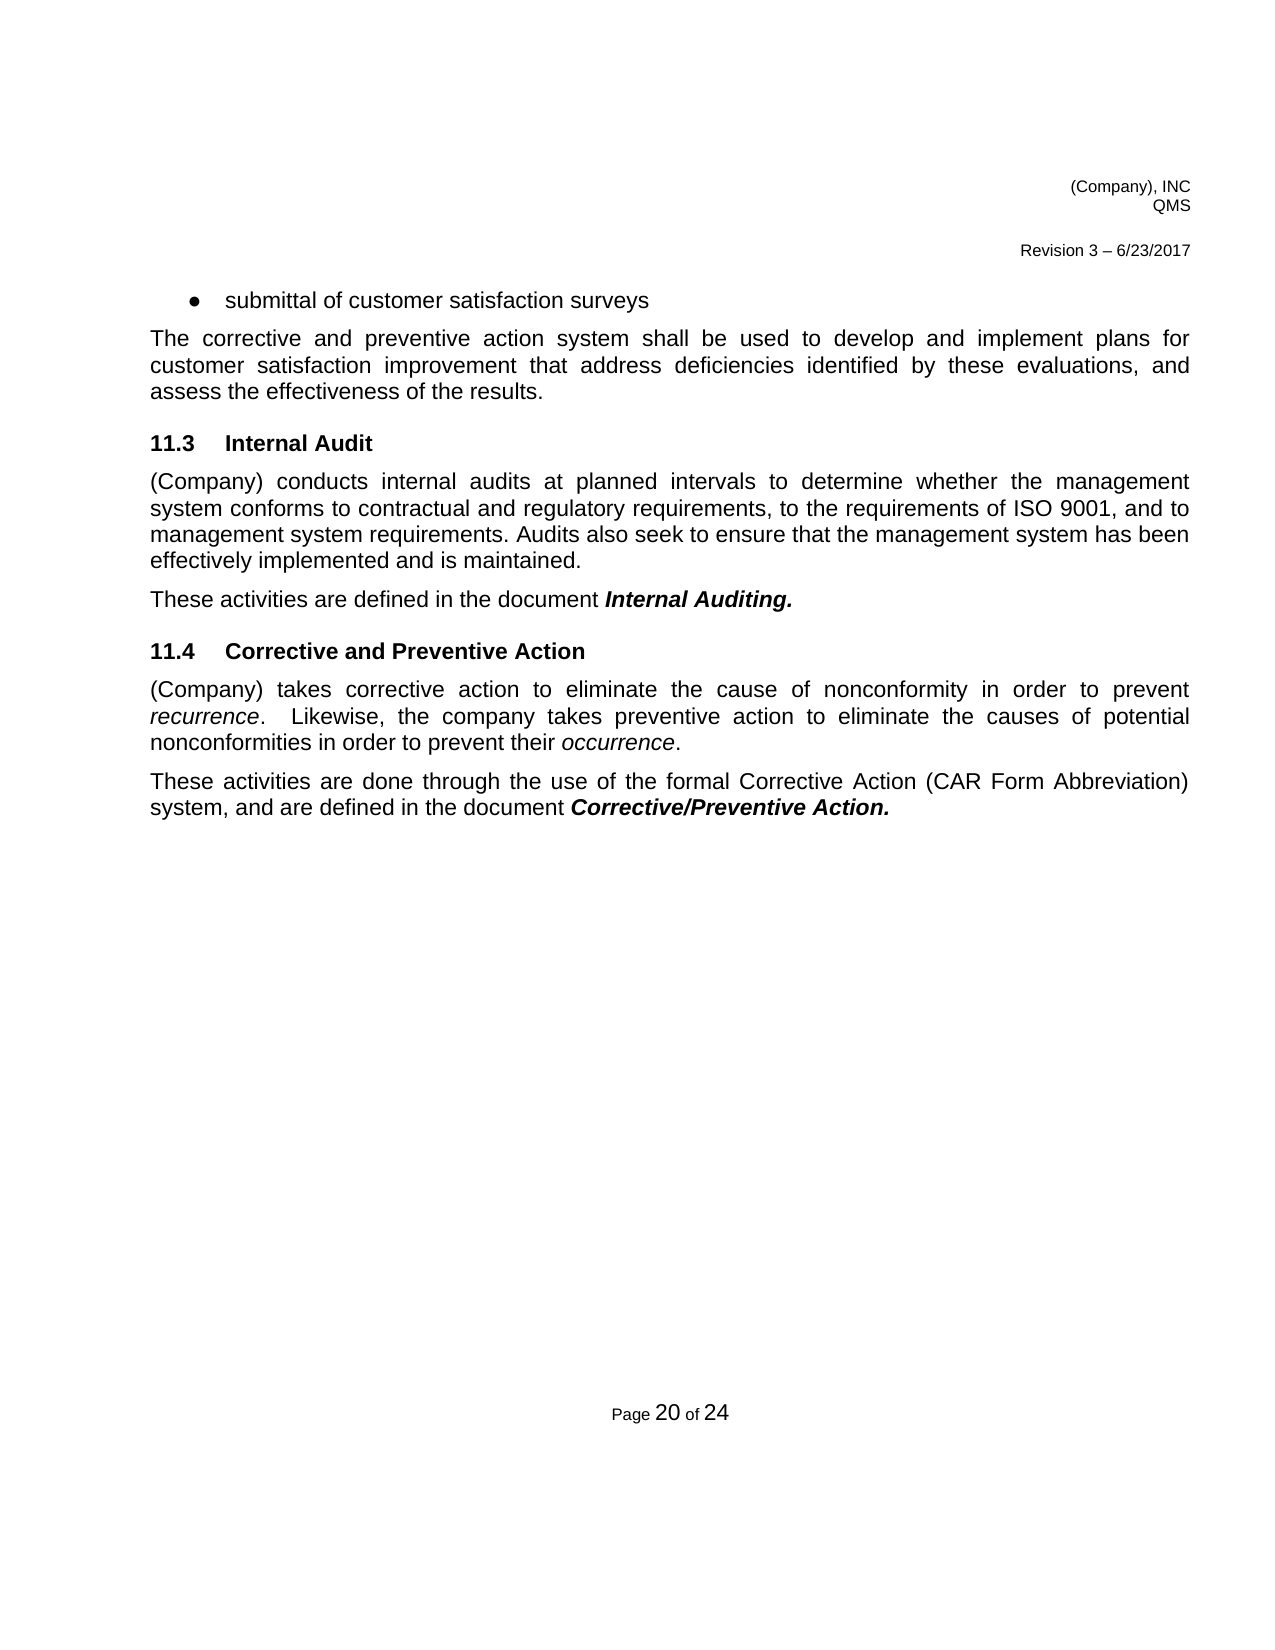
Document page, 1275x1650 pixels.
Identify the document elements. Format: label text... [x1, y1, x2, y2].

text (Company) conducts internal audits at planned intervals to determine whether the management system conforms to contractual and regulatory requirements, to the requirements of ISO 9001, and to management system requirements. Audits also seek to ensure that the management system has been effectively implemented and is maintained. [150, 468, 1191, 574]
text 11.3 Internal Audit [150, 429, 1191, 456]
list submittal of customer satisfaction surveys [187, 287, 1191, 313]
text The corrective and preventive action system shall be used to develop and implement plans for customer satisfaction improvement that address deficiencies identified by these evaluations, and assess the effectiveness of the results. [150, 325, 1191, 404]
text These activities are defined in the document Internal Auditing. [150, 586, 1191, 613]
text 11.4 Corrective and Preventive Action [150, 638, 1191, 664]
text (Company) takes corrective action to eliminate the cause of nonconformity in order to prevent recurrence. Likewise, the company takes preventive action to eliminate the causes of potential nonconformities in order to prevent their occurrence. [150, 676, 1191, 756]
text These activities are done through the use of the formal Corrective Action (CAR Form Abbreviation) system, and are defined in the document Corrective/Preventive Action. [150, 768, 1191, 821]
